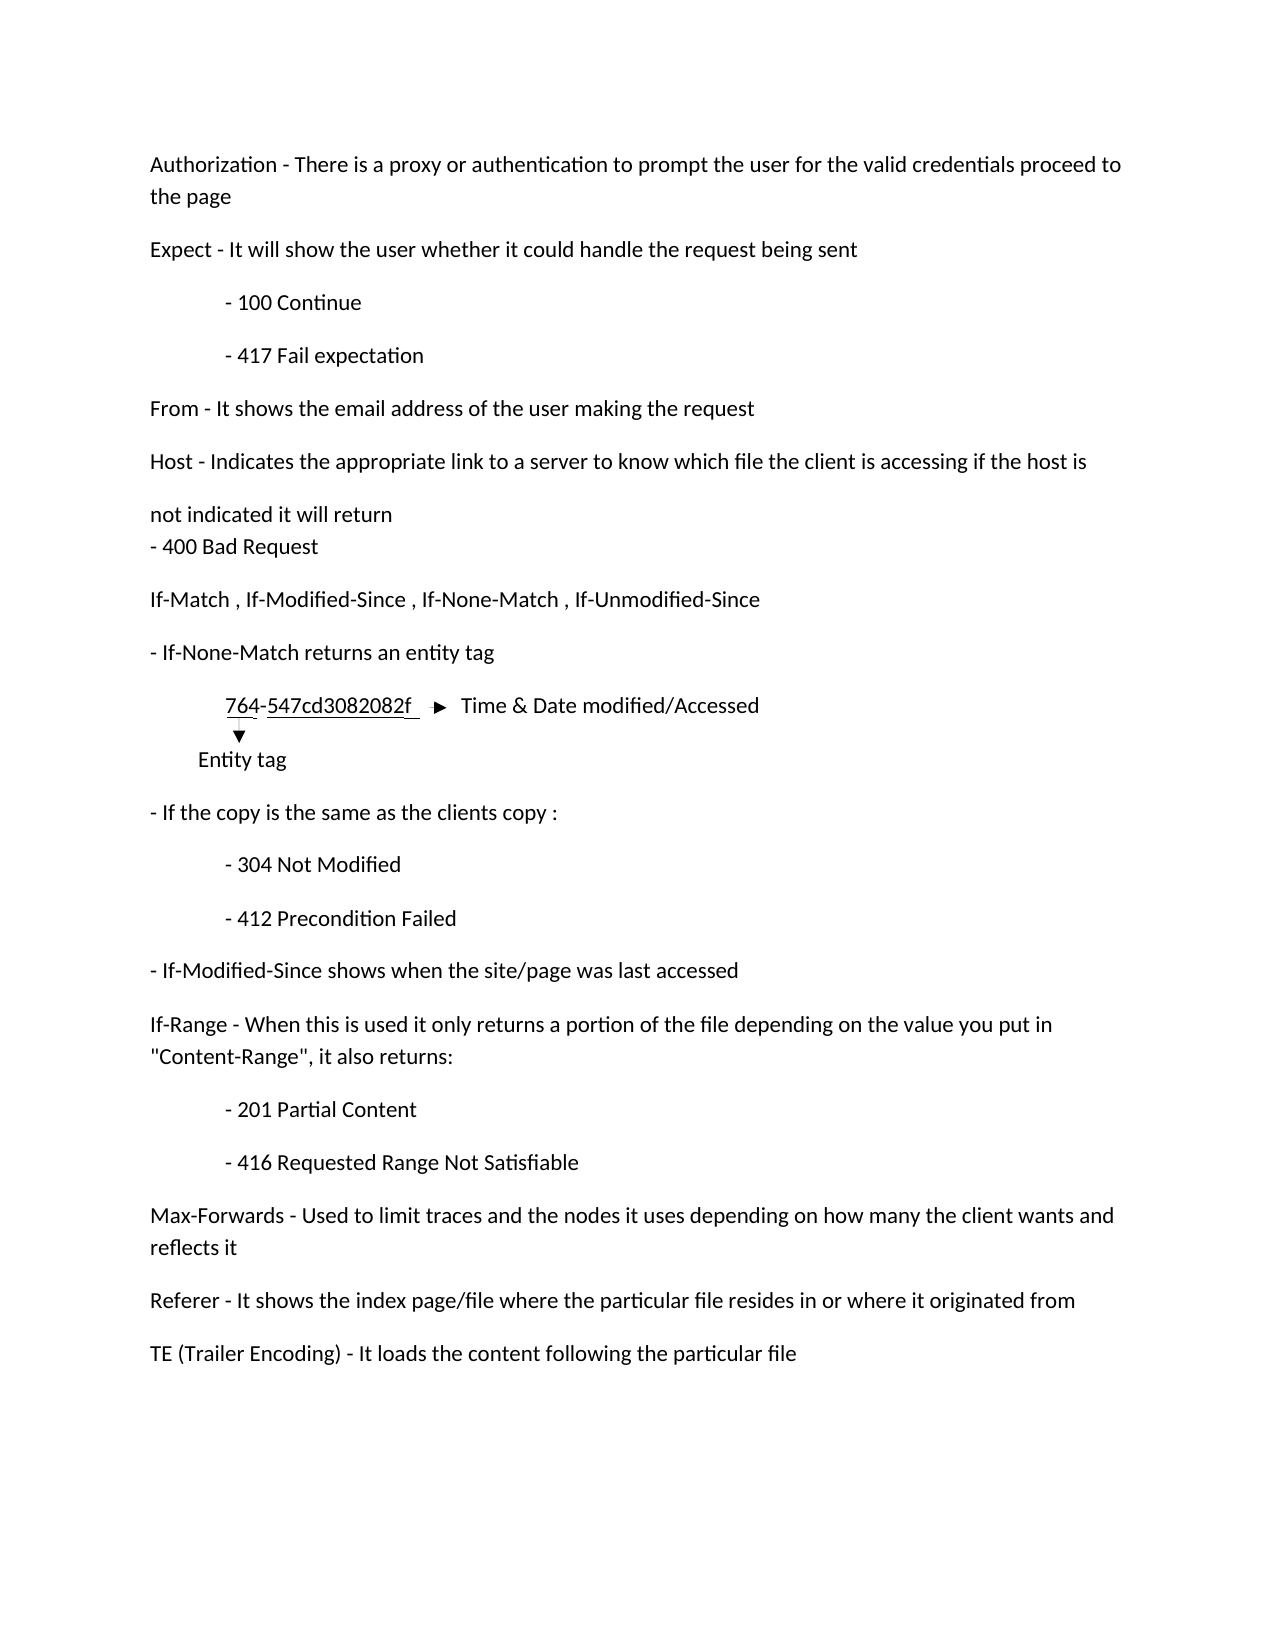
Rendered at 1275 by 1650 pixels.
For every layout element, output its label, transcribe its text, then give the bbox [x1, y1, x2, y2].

text Referer - It shows the index page/file where the particular file resides in or where it originated from [150, 1286, 1125, 1314]
text 764-547cd3082082f [150, 692, 1125, 719]
text TE (Trailer Encoding) - It loads the content following the particular file [150, 1339, 1125, 1367]
text Expect - It will show the user whether it could handle the request being sent [150, 235, 1125, 263]
text Host - Indicates the appropriate link to a server to know which file the client is accessing if the host is [150, 447, 1125, 475]
text not indicated it will return - 400 Bad Request [150, 500, 1125, 561]
text - If-None-Match returns an entity tag [150, 638, 1125, 667]
text - 412 Precondition Failed [150, 904, 1125, 932]
text - 304 Not Modified [150, 851, 1125, 879]
text - 100 Continue [150, 288, 1125, 316]
text If-Match , If-Modified-Since , If-None-Match , If-Unmodified-Since [150, 586, 1125, 613]
text - If-Modified-Since shows when the site/page was last accessed [150, 957, 1125, 985]
text - 416 Requested Range Not Satisfiable [150, 1148, 1125, 1176]
text - 201 Partial Content [150, 1095, 1125, 1123]
text If-Range - When this is used it only returns a portion of the file depending on the value you put in "Content-Range", it also returns: [150, 1010, 1125, 1070]
text From - It shows the email address of the user making the request [150, 394, 1125, 422]
text - If the copy is the same as the clients copy : [150, 798, 1125, 826]
text Max-Forwards - Used to limit traces and the nodes it uses depending on how many the client wants and reflects it [150, 1201, 1125, 1261]
text Authorization - There is a proxy or authentication to prompt the user for the valid credentials proceed to the page [150, 150, 1125, 210]
text - 417 Fail expectation [150, 341, 1125, 369]
